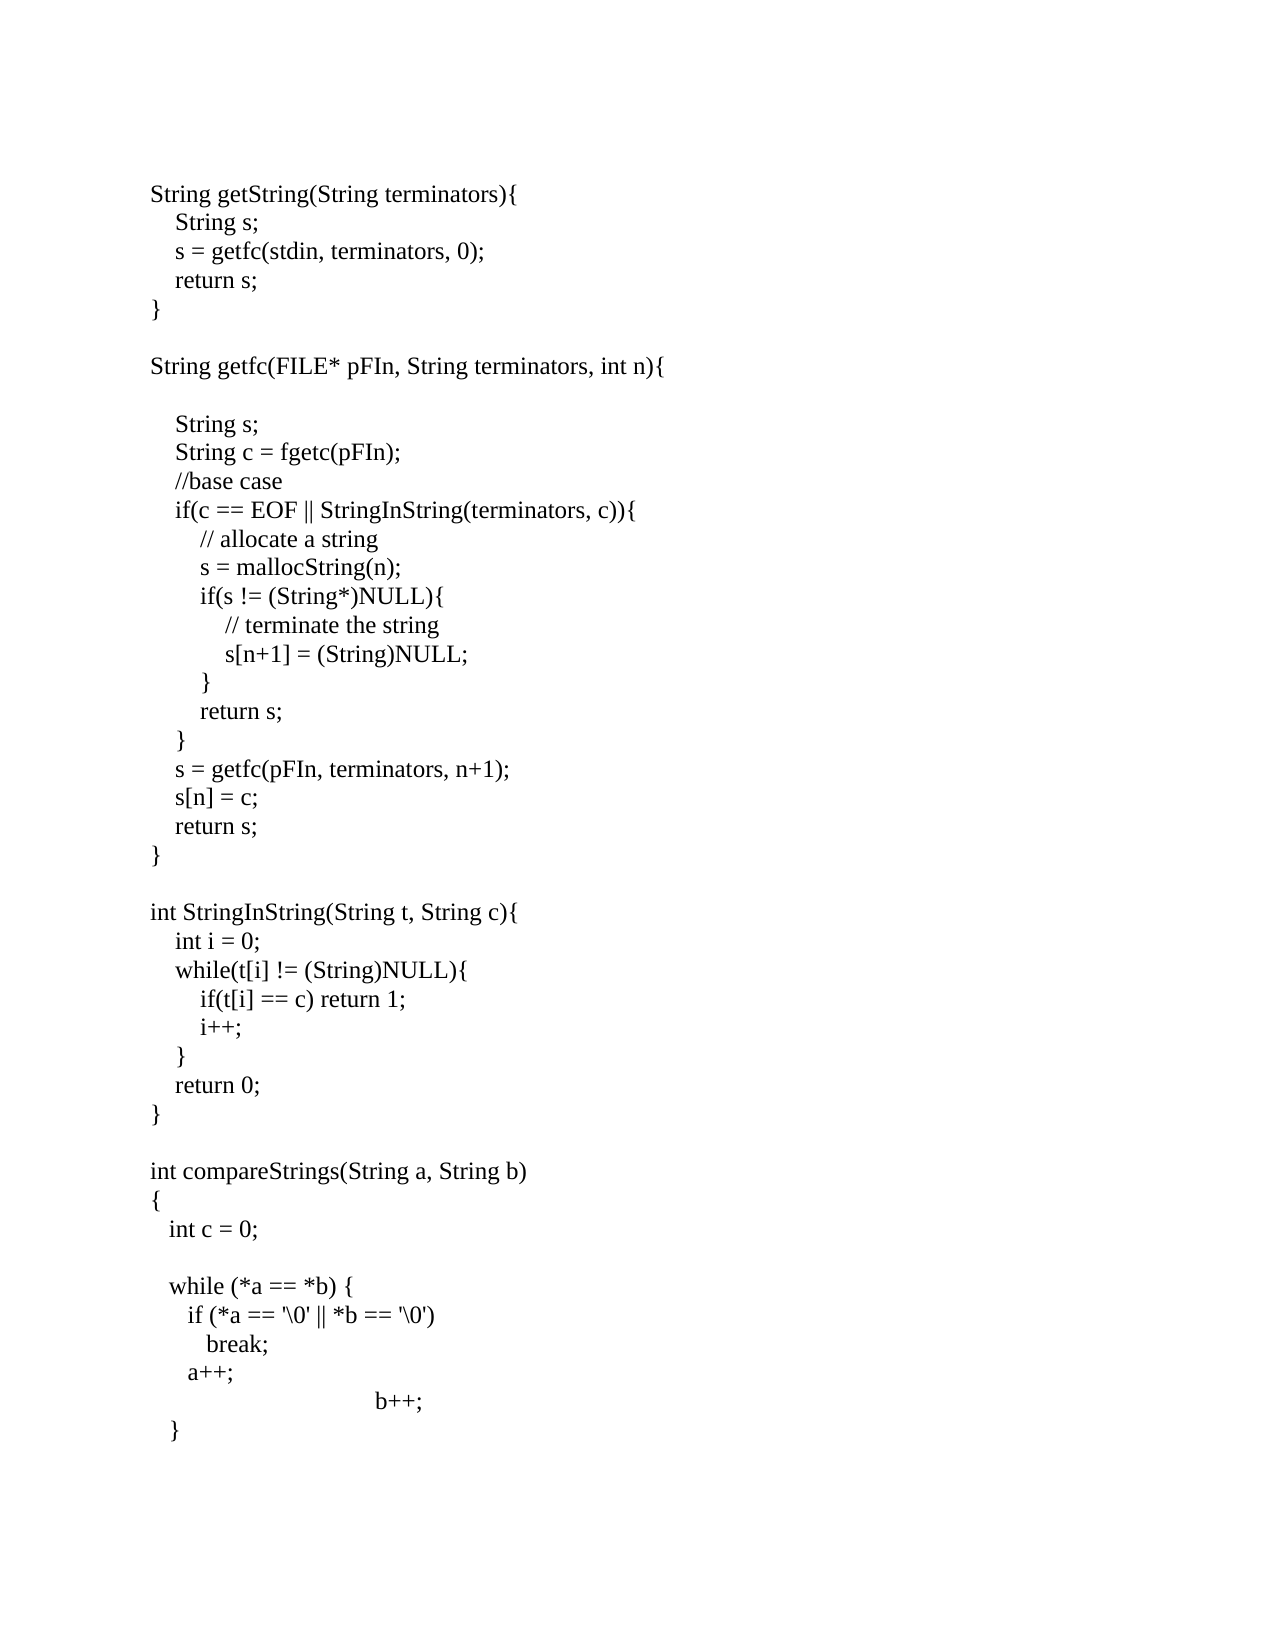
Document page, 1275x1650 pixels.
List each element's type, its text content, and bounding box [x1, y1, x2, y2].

text int compareStrings(String a, String b) [150, 1156, 1125, 1185]
text return s; [150, 265, 1125, 294]
text { [150, 1185, 1125, 1214]
text } [150, 1415, 1125, 1444]
text s[n] = c; [150, 782, 1125, 811]
text } [150, 294, 1125, 322]
text int c = 0; [150, 1214, 1125, 1242]
text int i = 0; [150, 926, 1125, 955]
text if(t[i] == c) return 1; [150, 984, 1125, 1012]
text if (*a == '\0' || *b == '\0') [150, 1300, 1125, 1329]
text String s; [150, 409, 1125, 437]
text } [150, 840, 1125, 869]
text if(s != (String*)NULL){ [150, 581, 1125, 610]
text String s; [150, 207, 1125, 236]
text s = mallocString(n); [150, 552, 1125, 581]
text // terminate the string [150, 610, 1125, 639]
text } [150, 1041, 1125, 1070]
text a++; [150, 1357, 1125, 1386]
text } [150, 725, 1125, 754]
text if(c == EOF || StringInString(terminators, c)){ [150, 495, 1125, 524]
text s = getfc(pFIn, terminators, n+1); [150, 754, 1125, 782]
text s[n+1] = (String)NULL; [150, 639, 1125, 667]
text } [150, 1099, 1125, 1127]
text s = getfc(stdin, terminators, 0); [150, 236, 1125, 265]
text return 0; [150, 1070, 1125, 1099]
text return s; [150, 696, 1125, 725]
text break; [150, 1329, 1125, 1357]
text b++; [150, 1386, 1125, 1415]
text //base case [150, 466, 1125, 495]
text String c = fgetc(pFIn); [150, 437, 1125, 466]
text int StringInString(String t, String c){ [150, 897, 1125, 926]
text String getfc(FILE* pFIn, String terminators, int n){ [150, 351, 1125, 380]
text return s; [150, 811, 1125, 840]
text i++; [150, 1012, 1125, 1041]
text while(t[i] != (String)NULL){ [150, 955, 1125, 984]
text } [150, 667, 1125, 696]
text // allocate a string [150, 524, 1125, 552]
text while (*a == *b) { [150, 1271, 1125, 1300]
text String getString(String terminators){ [150, 179, 1125, 207]
